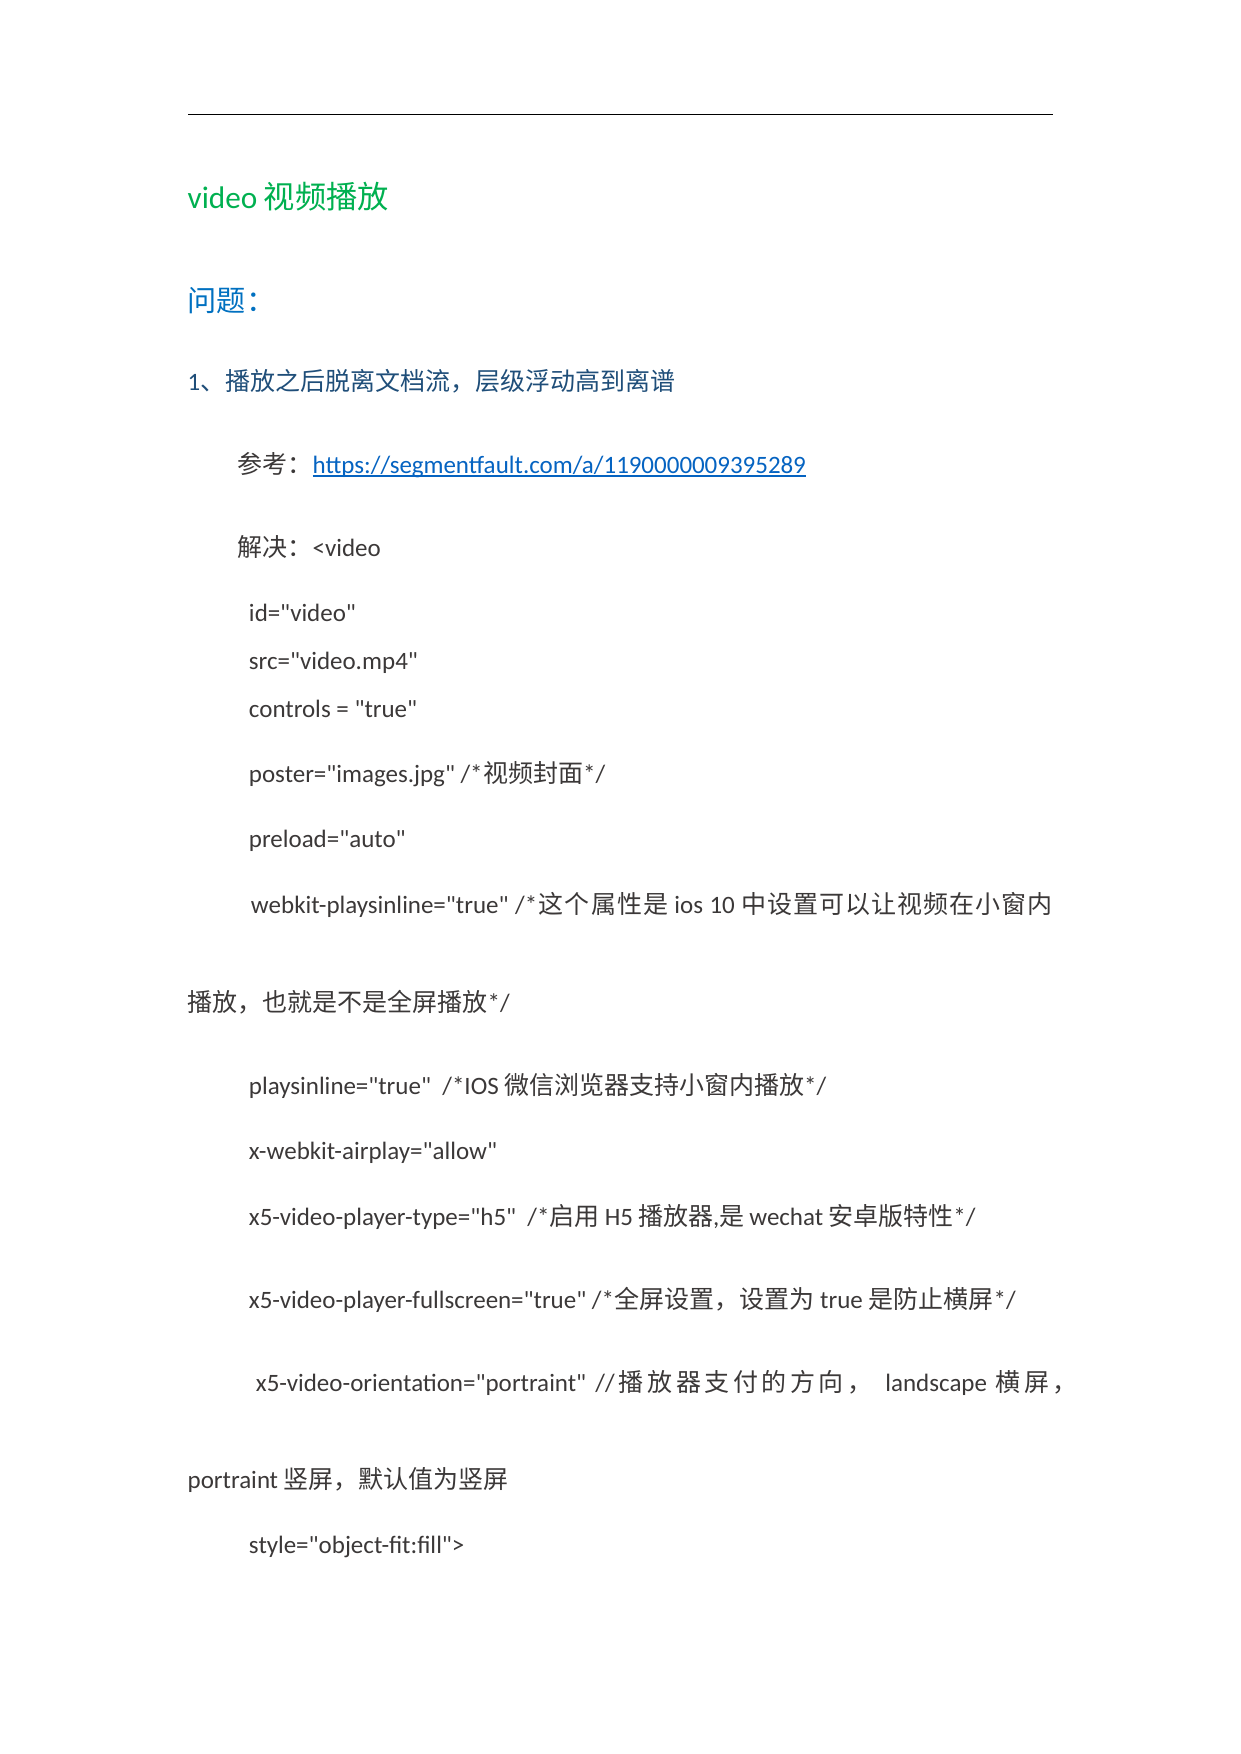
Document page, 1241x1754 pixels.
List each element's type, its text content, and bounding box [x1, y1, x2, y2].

text x5-video-player-fullscreen="true" /*全屏设置，设置为 true 是防止横屏*/ [187, 1265, 1053, 1330]
text preload="auto" [187, 823, 1053, 855]
text playsinline="true" /*IOS微信浏览器支持小窗内播放*/ [187, 1051, 1053, 1116]
text x5-video-player-type="h5" /*启用H5播放器,是wechat安卓版特性*/ [187, 1182, 1053, 1247]
text 解决：<video [187, 513, 1053, 578]
text 参考：https://segmentfault.com/a/1190000009395289 [187, 430, 1053, 495]
subtitle 1、播放之后脱离文档流，层级浮动高到离谱 [187, 347, 1053, 412]
text id="video" [187, 596, 1053, 629]
text webkit-playsinline="true" /*这个属性是ios 10中设置可以让视频在小窗内播放，也就是不是全屏播放*/ [187, 870, 1053, 1033]
text x-webkit-airplay="allow" [187, 1134, 1053, 1167]
text poster="images.jpg" /*视频封面*/ [187, 739, 1053, 804]
text x5-video-orientation="portraint" //播放器支付的方向， landscape横屏，portraint竖屏，默认值为竖屏 [187, 1348, 1053, 1511]
text controls = "true" [187, 692, 1053, 724]
text style="object-fit:fill"> [187, 1529, 1053, 1561]
subtitle video视频播放 [187, 162, 1053, 227]
text src="video.mp4" [187, 644, 1053, 677]
subtitle 问题： [187, 266, 1053, 331]
